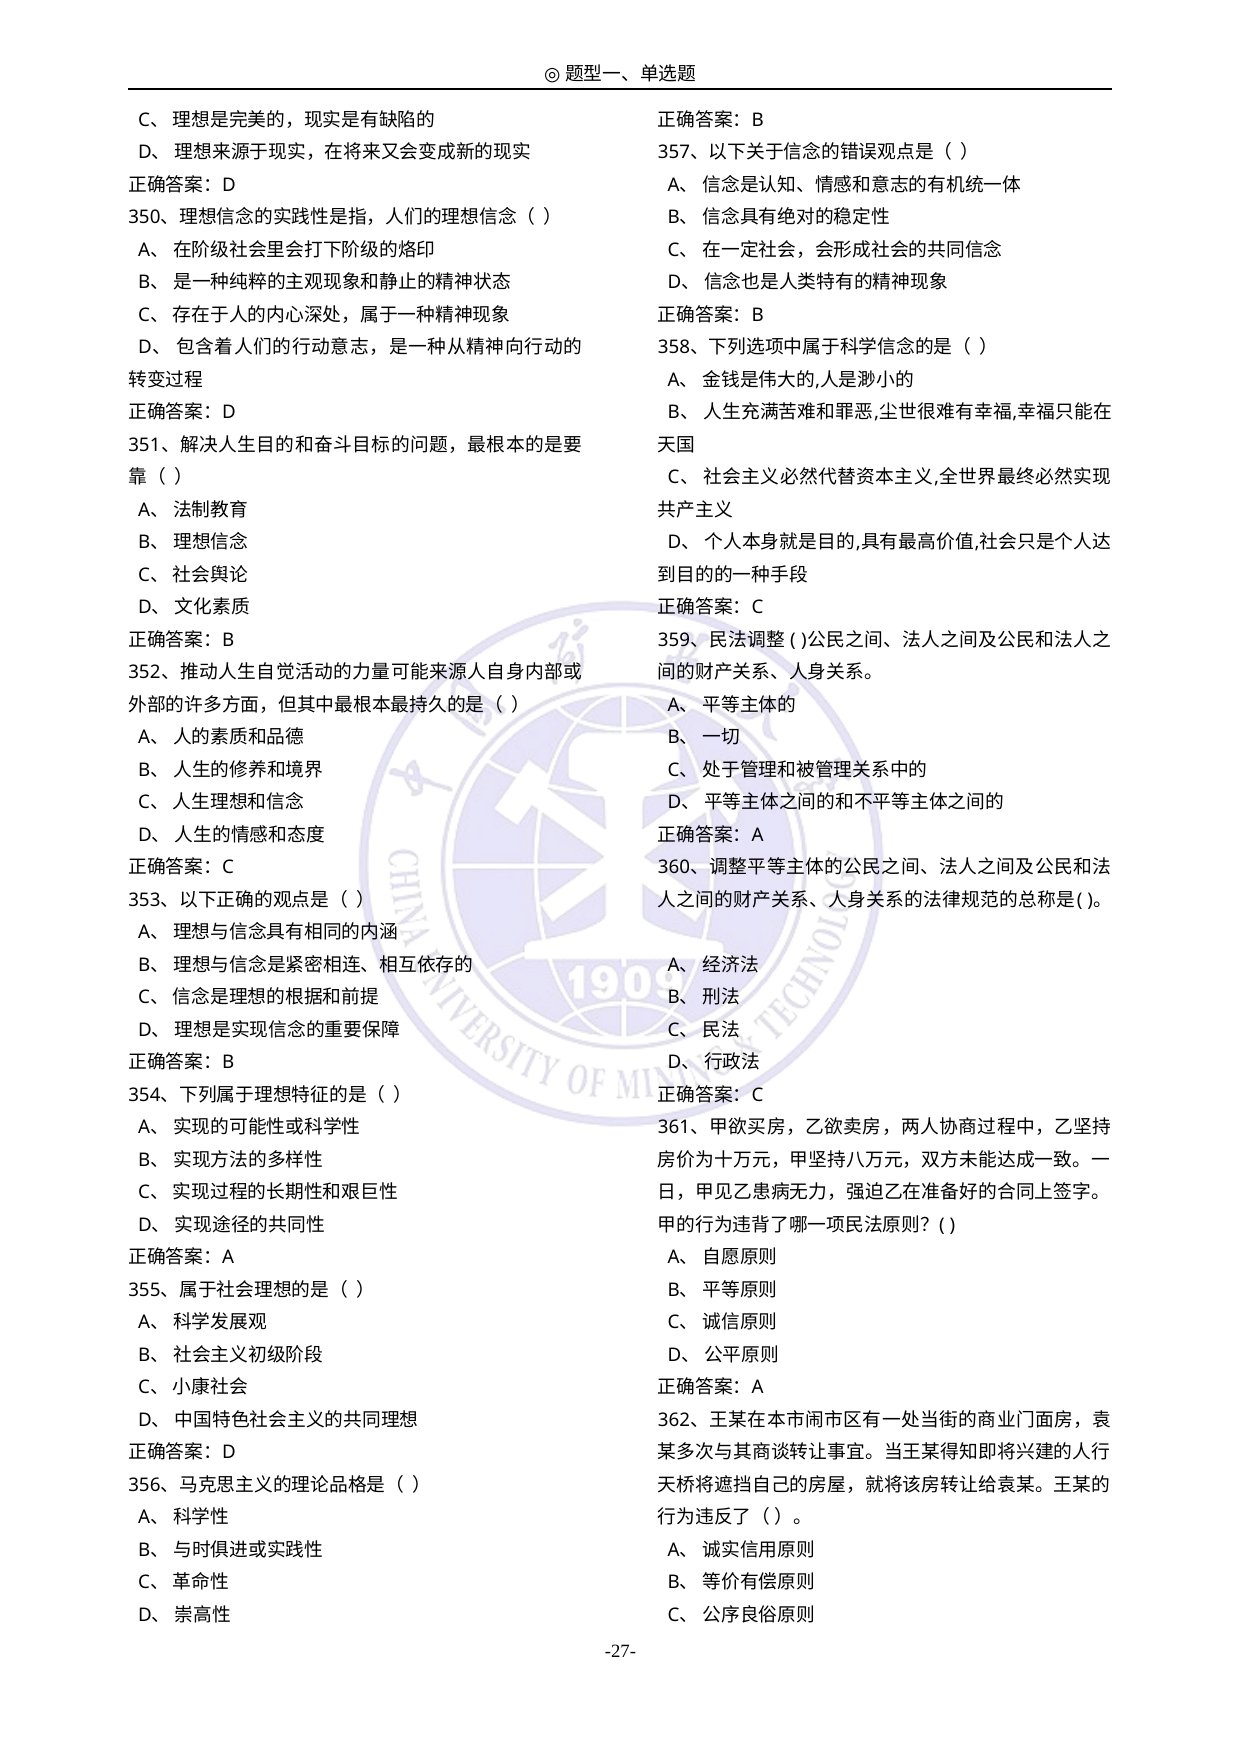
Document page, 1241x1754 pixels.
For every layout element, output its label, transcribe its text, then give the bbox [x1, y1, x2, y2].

text 正确答案：B 357、以下关于信念的错误观点是（ ） A、 信念是认知、情感和意志的有机统一体 B、 信念具有绝对的稳定性 C、 在一定社会，会形成社会的共同信念 D、 信念也是人类特有的精神现象 [658, 102, 1112, 297]
text 正确答案：B 352、推动人生自觉活动的力量可能来源人自身内部或外部的许多方面，但其中最根本最持久的是（ ） A、 人的素质和品德 B、 人生的修养和境界 C、 人生理想和信念 D、 人生的情感和态度 [128, 622, 583, 849]
text 正确答案：A 355、属于社会理想的是（ ） A、 科学发展观 B、 社会主义初级阶段 C、 小康社会 D、 中国特色社会主义的共同理想 [128, 1239, 583, 1434]
text 正确答案：B 358、下列选项中属于科学信念的是（ ） A、 金钱是伟大的,人是渺小的 B、 人生充满苦难和罪恶,尘世很难有幸福,幸福只能在天国 C、 社会主义必然代替资本主义,全世界最终必然实现共产主义 D、 个人本身就是目的,具有最高价值,社会只是个人达到目的的一种手段 [658, 297, 1112, 589]
text 正确答案：C 353、以下正确的观点是（ ） A、 理想与信念具有相同的内涵 B、 理想与信念是紧密相连、相互依存的 C、 信念是理想的根据和前提 D、 理想是实现信念的重要保障 [128, 849, 583, 1044]
text 正确答案：D 351、解决人生目的和奋斗目标的问题，最根本的是要靠（ ） A、 法制教育 B、 理想信念 C、 社会舆论 D、 文化素质 [128, 394, 583, 622]
text 正确答案：C 361、甲欲买房，乙欲卖房，两人协商过程中，乙坚持房价为十万元，甲坚持八万元，双方未能达成一致。一日，甲见乙患病无力，强迫乙在准备好的合同上签字。甲的行为违背了哪一项民法原则？( ) A、 自愿原则 B、 平等原则 C、 诚信原则 D、 公平原则 [658, 1077, 1112, 1369]
text 正确答案：B 349、理想与现实它们是对立统一的关系。其中统一性体现在（ ） A、 理想是“应然”的，现实是“实然”的 B、 理想是观念的，现实是客观的 C、 理想是完美的，现实是有缺陷的 D、 理想来源于现实，在将来又会变成新的现实 [128, 102, 583, 167]
text 正确答案：D 350、理想信念的实践性是指，人们的理想信念（ ） A、 在阶级社会里会打下阶级的烙印 B、 是一种纯粹的主观现象和静止的精神状态 C、 存在于人的内心深处，属于一种精神现象 D、 包含着人们的行动意志，是一种从精神向行动的转变过程 [128, 167, 583, 394]
text 正确答案：A 360、调整平等主体的公民之间、法人之间及公民和法人之间的财产关系、人身关系的法律规范的总称是( )。 A、 经济法 B、 刑法 C、 民法 D、 行政法 [658, 817, 1112, 1077]
text 正确答案：D 356、马克思主义的理论品格是（ ） A、 科学性 B、 与时俱进或实践性 C、 革命性 D、 崇高性 [128, 1434, 583, 1629]
text 正确答案：B 354、下列属于理想特征的是（ ） A、 实现的可能性或科学性 B、 实现方法的多样性 C、 实现过程的长期性和艰巨性 D、 实现途径的共同性 [128, 1044, 583, 1239]
text 正确答案：C 359、民法调整 ( )公民之间、法人之间及公民和法人之间的财产关系、人身关系。 A、 平等主体的 B、 一切 C、 处于管理和被管理关系中的 D、 平等主体之间的和不平等主体之间的 [658, 589, 1112, 817]
text 正确答案：A 362、王某在本市闹市区有一处当街的商业门面房，袁某多次与其商谈转让事宜。当王某得知即将兴建的人行天桥将遮挡自己的房屋，就将该房转让给袁某。王某的行为违反了（ ）。 A、 诚实信用原则 B、 等价有偿原则 C、 公序良俗原则 D、 自愿原则 [658, 1369, 1112, 1629]
